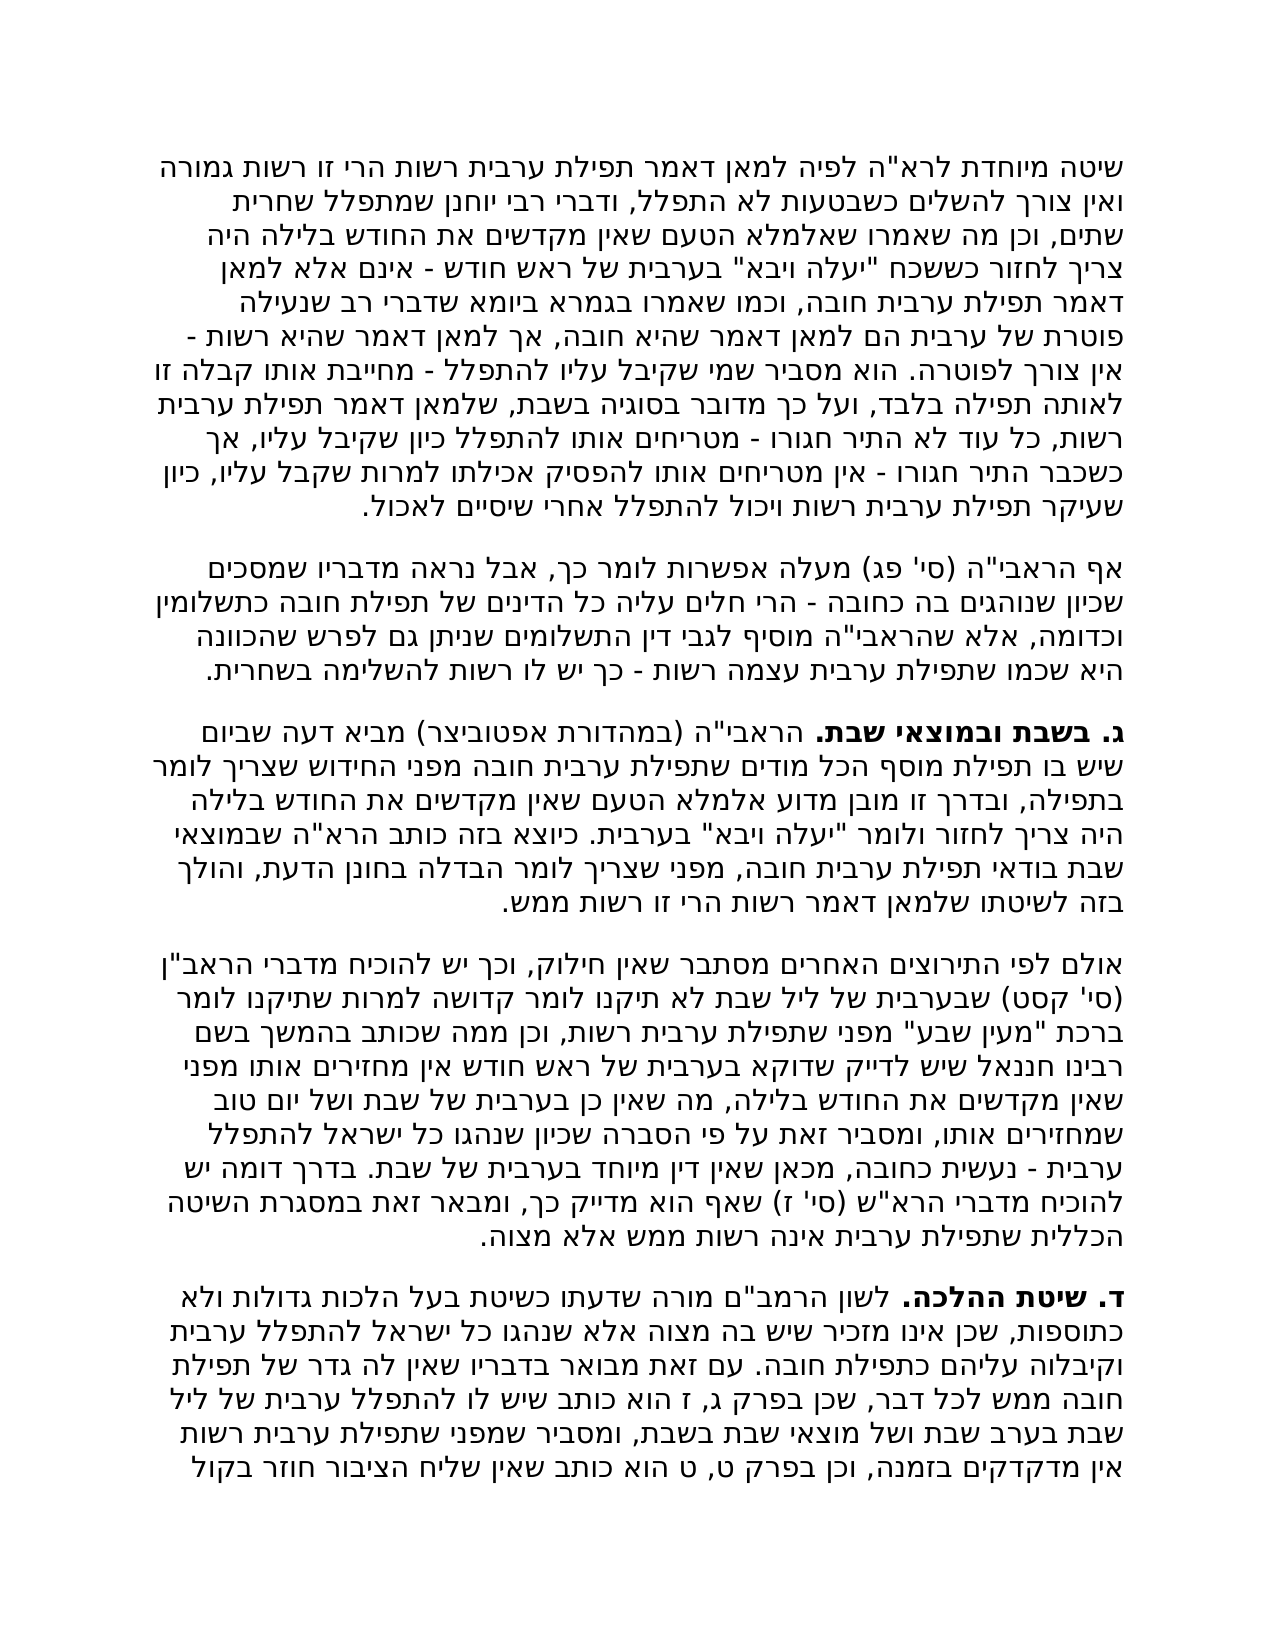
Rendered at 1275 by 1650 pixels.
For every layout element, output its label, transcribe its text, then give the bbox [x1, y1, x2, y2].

text אף הראבי"ה (סי' פג) מעלה אפשרות לומר כך, אבל נראה מדבריו שמסכים שכיון שנוהגים בה כחובה - הרי חלים עליה כל הדינים של תפילת חובה כתשלומין וכדומה, אלא שהראבי"ה מוסיף לגבי דין התשלומים שניתן גם לפרש שהכוונה היא שכמו שתפילת ערבית עצמה רשות - כך יש לו רשות להשלימה בשחרית. [150, 552, 1125, 687]
text ג. בשבת ובמוצאי שבת. הראבי"ה (במהדורת אפטוביצר) מביא דעה שביום שיש בו תפילת מוסף הכל מודים שתפילת ערבית חובה מפני החידוש שצריך לומר בתפילה, ובדרך זו מובן מדוע אלמלא הטעם שאין מקדשים את החודש בלילה היה צריך לחזור ולומר "יעלה ויבא" בערבית. כיוצא בזה כותב הרא"ה שבמוצאי שבת בודאי תפילת ערבית חובה, מפני שצריך לומר הבדלה בחונן הדעת, והולך בזה לשיטתו שלמאן דאמר רשות הרי זו רשות ממש. [150, 715, 1125, 919]
